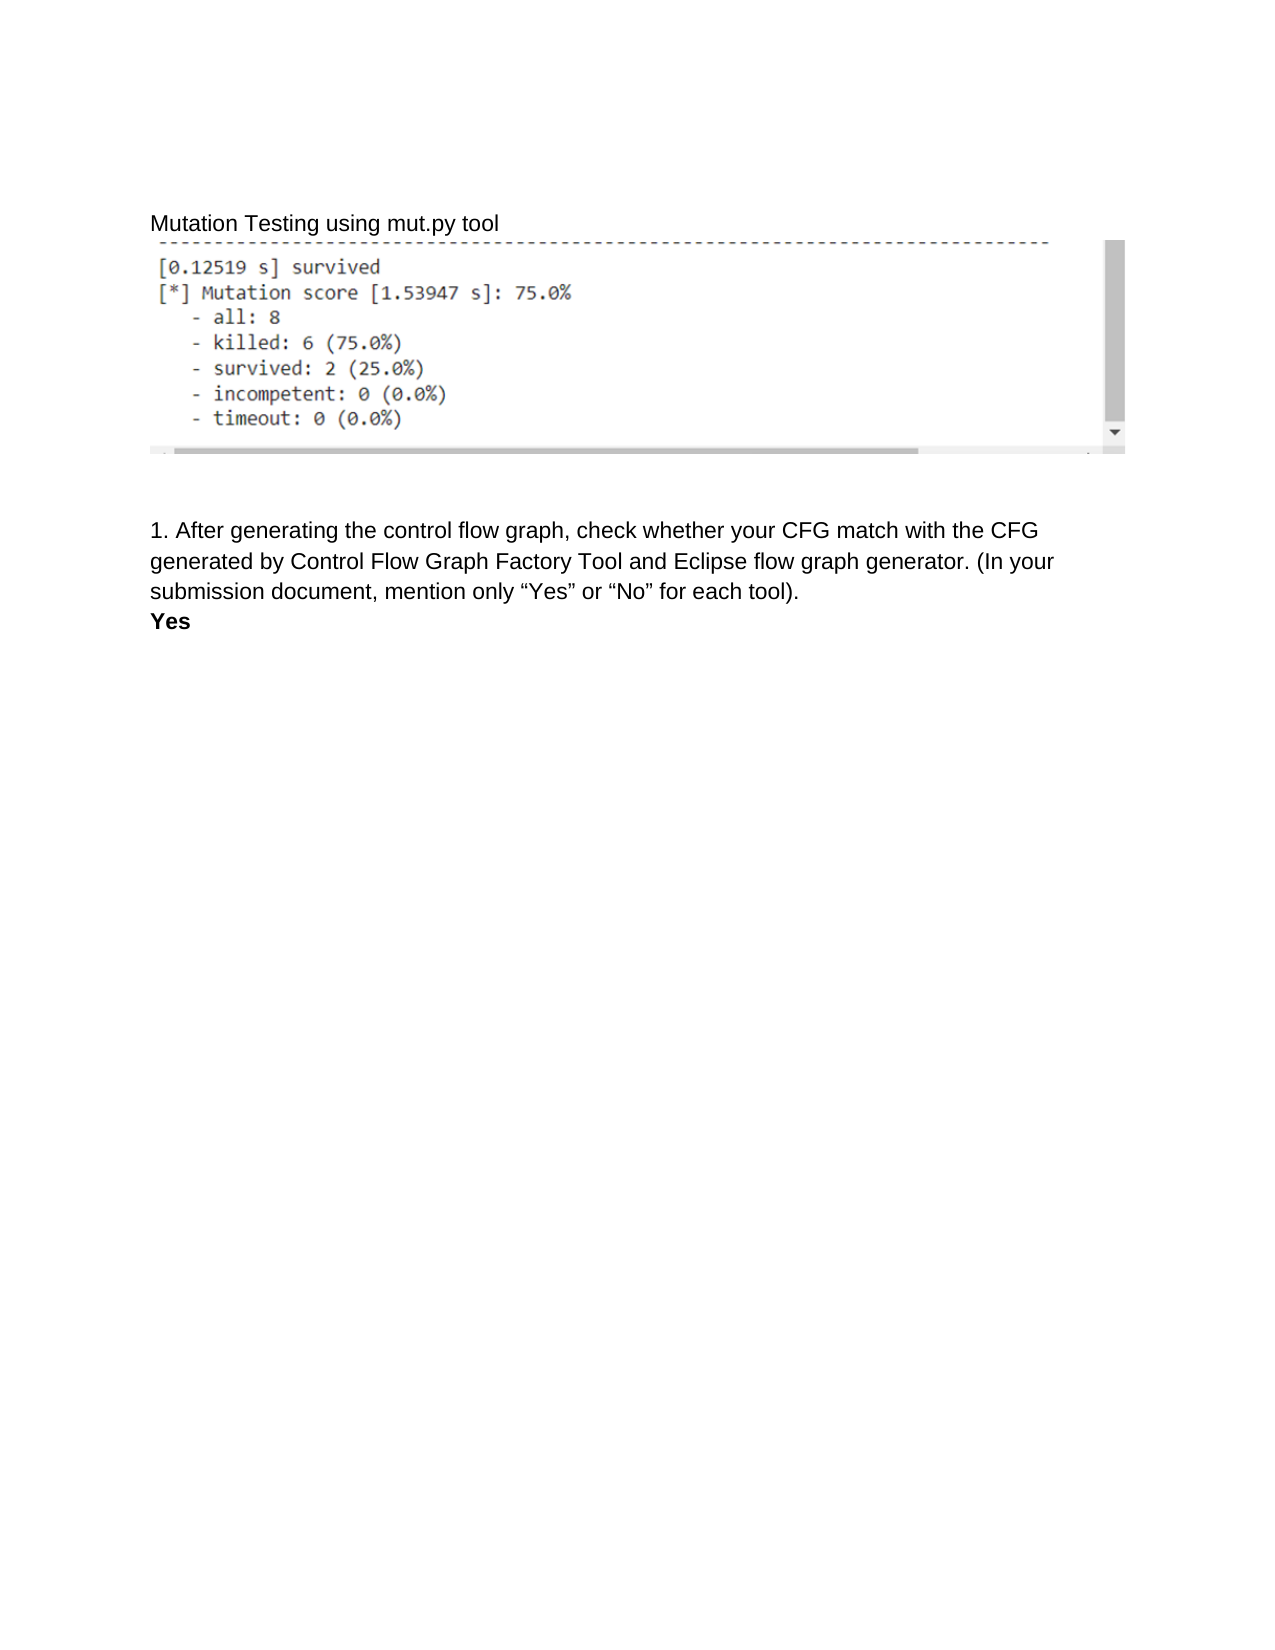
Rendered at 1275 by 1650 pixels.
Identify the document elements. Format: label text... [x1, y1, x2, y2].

text Yes [150, 608, 1125, 634]
picture [150, 240, 1125, 454]
text Mutation Testing using mut.py tool [150, 210, 1125, 237]
text 1. After generating the control flow graph, check whether your CFG match with the CFG generated by Control Flow Graph Factory Tool and Eclipse flow graph generator. (In your submission document, mention only “Yes” or “No” for each tool). [150, 517, 1125, 604]
